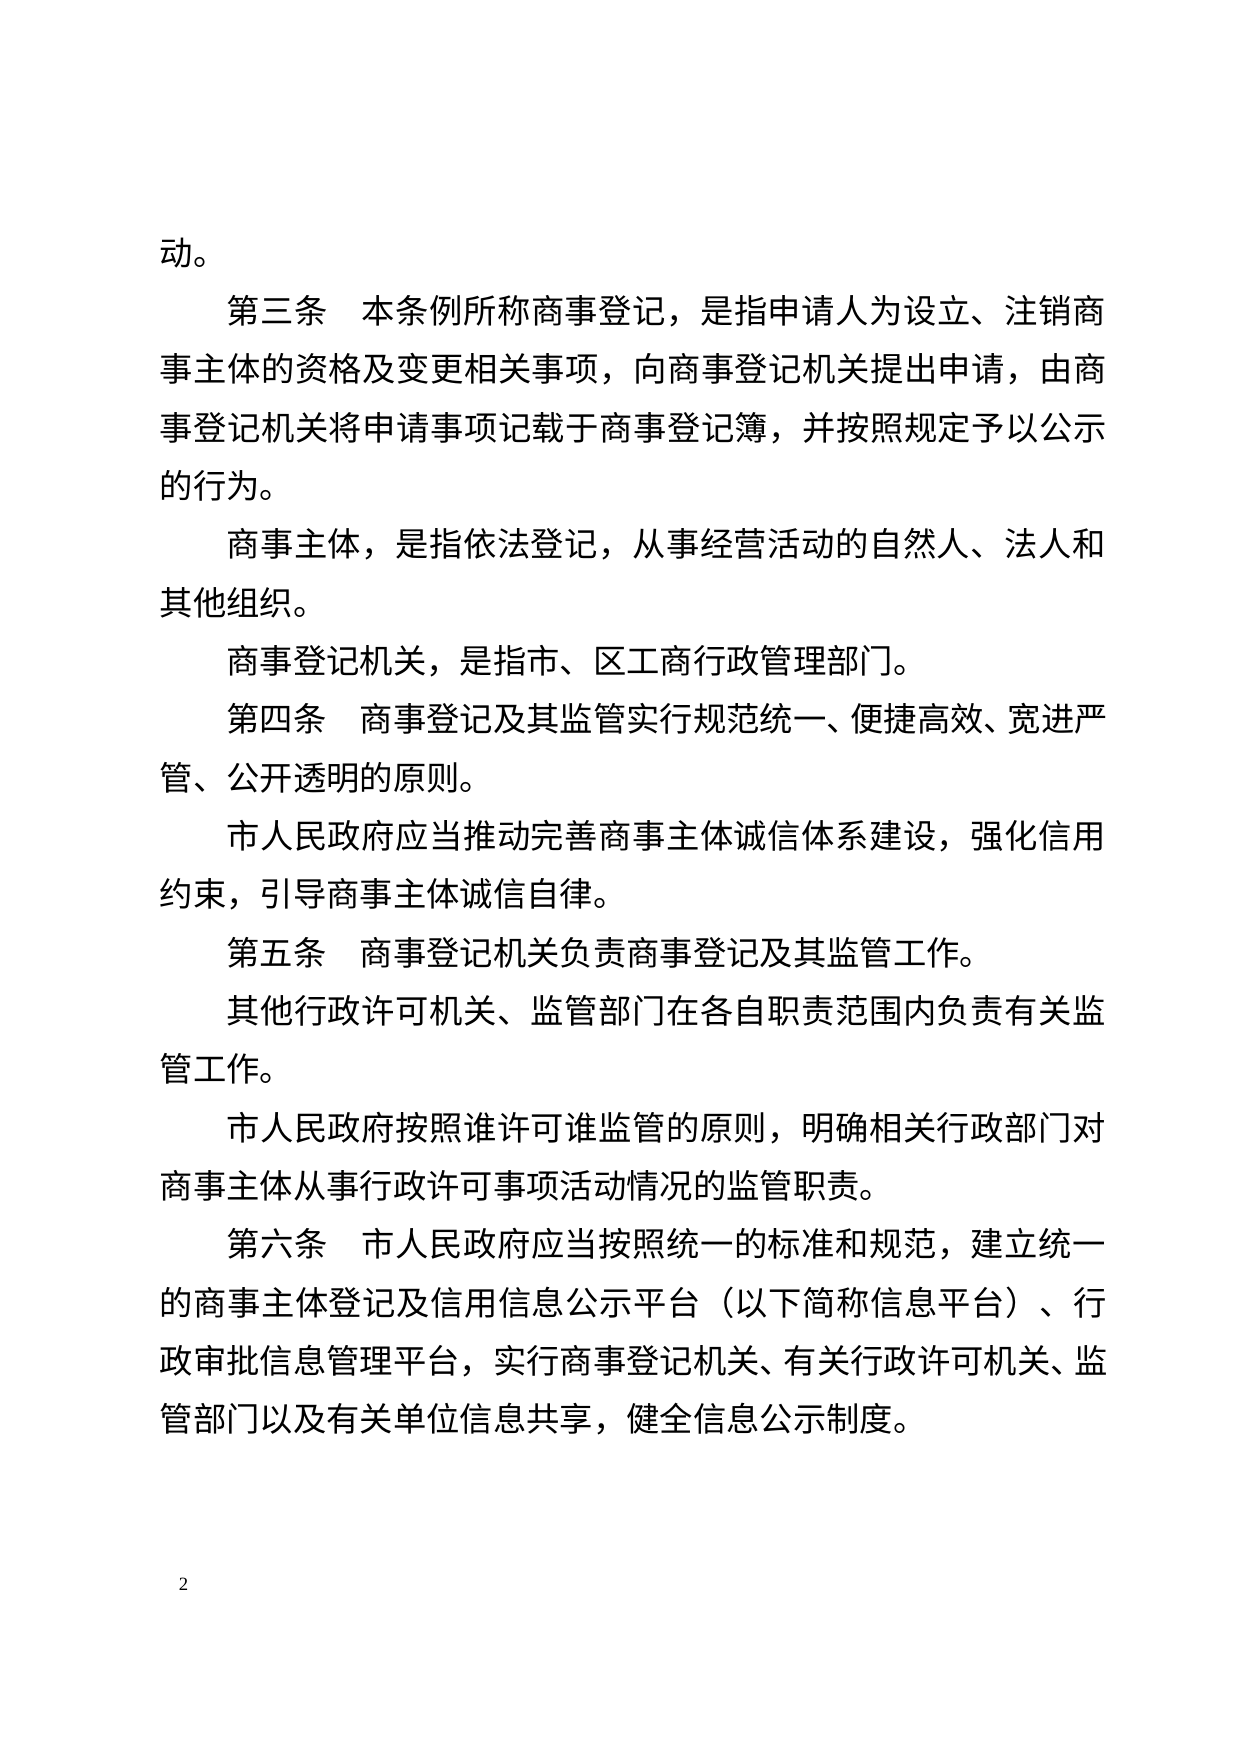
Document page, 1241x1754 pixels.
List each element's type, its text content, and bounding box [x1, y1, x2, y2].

text 其他行政许可机关、监管部门在各自职责范围内负责有关监管工作。 [159, 977, 1107, 1093]
text 第四条 商事登记及其监管实行规范统一、便捷高效、宽进严管、公开透明的原则。 [159, 685, 1107, 802]
text 第三条 本条例所称商事登记，是指申请人为设立、注销商事主体的资格及变更相关事项，向商事登记机关提出申请，由商事登记机关将申请事项记载于商事登记簿，并按照规定予以公示的行为。 [159, 277, 1107, 510]
text 商事主体，是指依法登记，从事经营活动的自然人、法人和其他组织。 [159, 510, 1107, 627]
text 市人民政府应当推动完善商事主体诚信体系建设，强化信用约束，引导商事主体诚信自律。 [159, 802, 1107, 918]
text 第六条 市人民政府应当按照统一的标准和规范，建立统一的商事主体登记及信用信息公示平台（以下简称信息平台）、行政审批信息管理平台，实行商事登记机关、有关行政许可机关、监管部门以及有关单位信息共享，健全信息公示制度。 [159, 1210, 1107, 1443]
text 第五条 商事登记机关负责商事登记及其监管工作。 [159, 918, 1107, 977]
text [159, 218, 1107, 277]
text 商事登记机关，是指市、区工商行政管理部门。 [159, 627, 1107, 685]
text 市人民政府按照谁许可谁监管的原则，明确相关行政部门对商事主体从事行政许可事项活动情况的监管职责。 [159, 1093, 1107, 1210]
